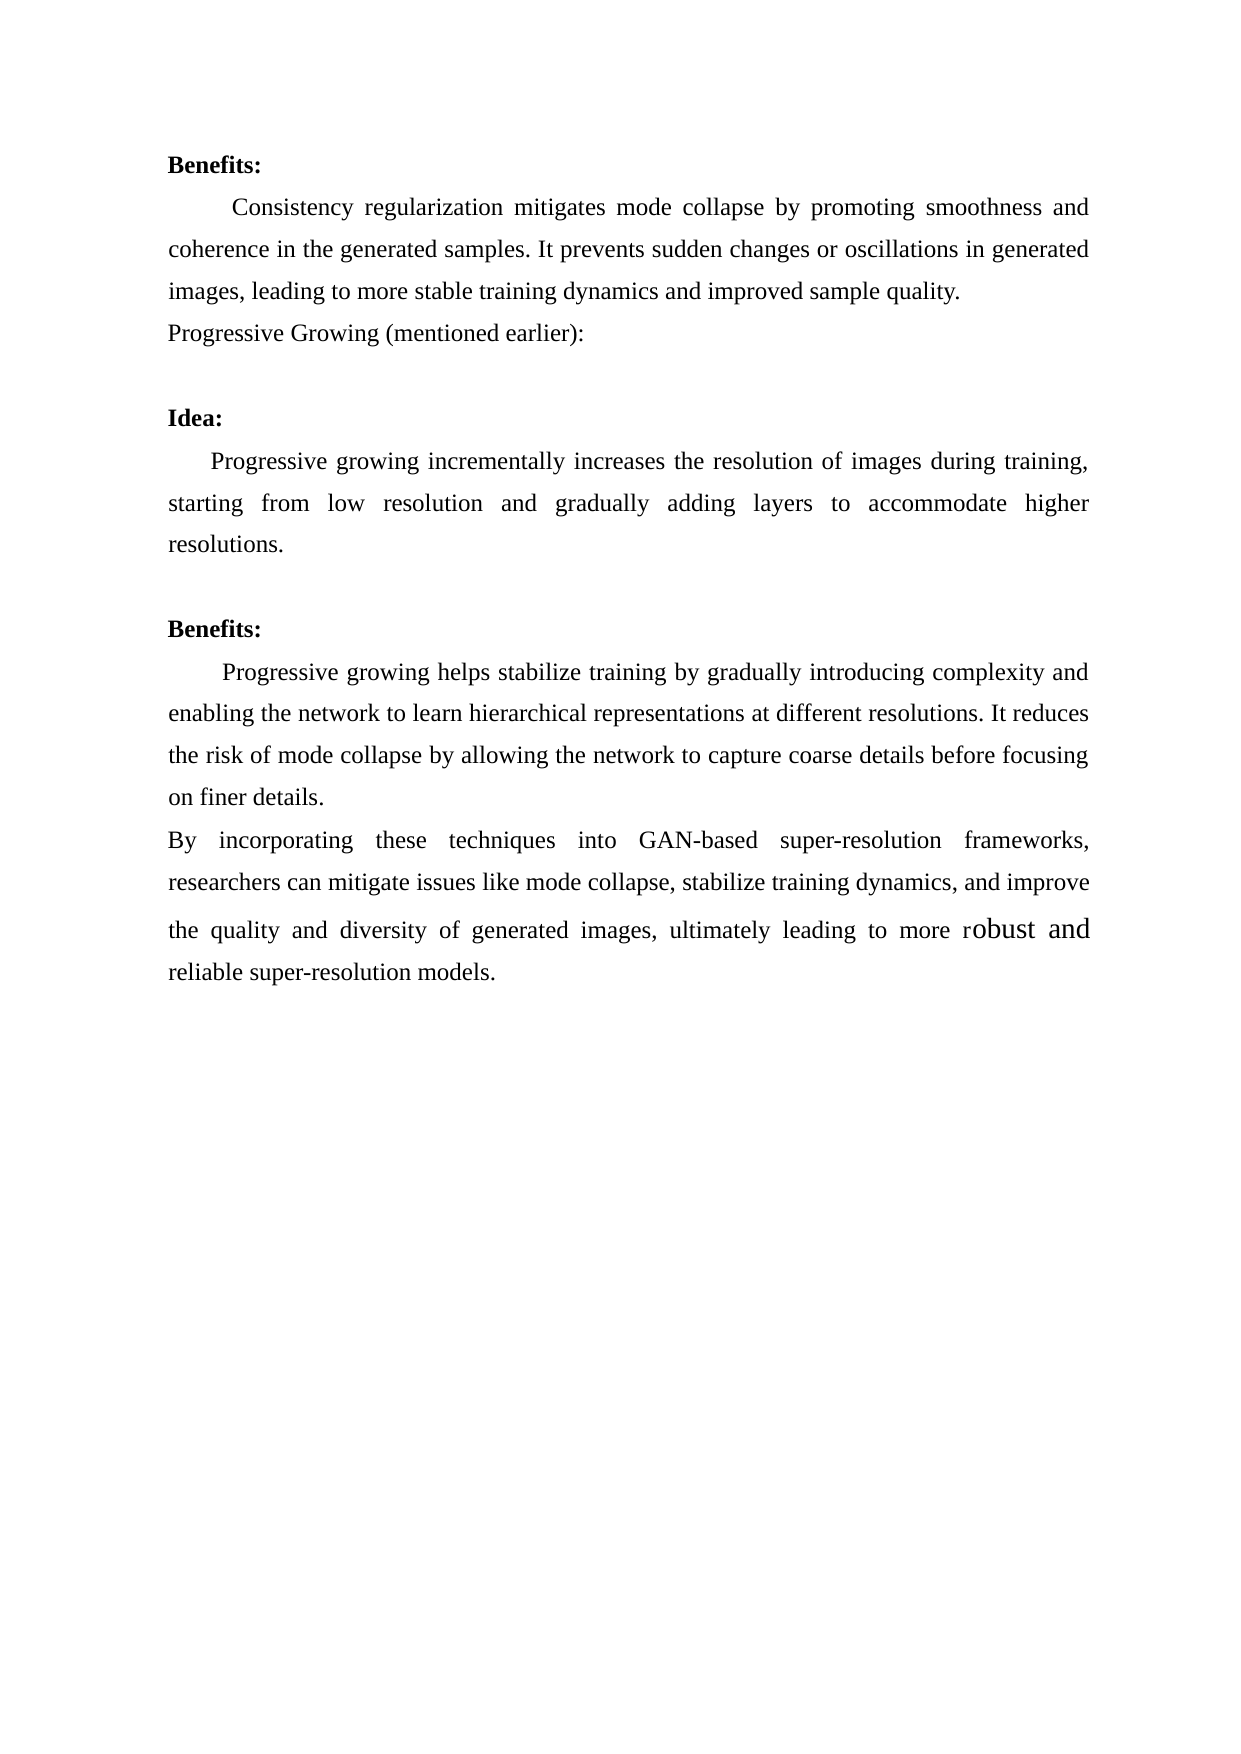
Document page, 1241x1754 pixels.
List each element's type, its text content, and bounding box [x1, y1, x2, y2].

text Benefits: [167, 614, 1090, 643]
text Progressive growing helps stabilize training by gradually introducing complexity and enabling the network to learn hierarchical representations at different resolutions. It reduces the risk of mode collapse by allowing the network to capture coarse details before focusing on finer details. [167, 657, 1090, 811]
text Progressive growing incrementally increases the resolution of images during training, starting from low resolution and gradually adding layers to accommodate higher resolutions. [167, 446, 1090, 558]
text Benefits: [167, 150, 1090, 179]
text Progressive Growing (mentioned earlier): [167, 318, 1090, 347]
text Idea: [167, 403, 1090, 432]
text Consistency regularization mitigates mode collapse by promoting smoothness and coherence in the generated samples. It prevents sudden changes or oscillations in generated images, leading to more stable training dynamics and improved sample quality. [167, 192, 1090, 305]
text By incorporating these techniques into GAN-based super-resolution frameworks, researchers can mitigate issues like mode collapse, stabilize training dynamics, and improve the quality and diversity of generated images, ultimately leading to more robust and reliable super-resolution models. [167, 825, 1090, 986]
